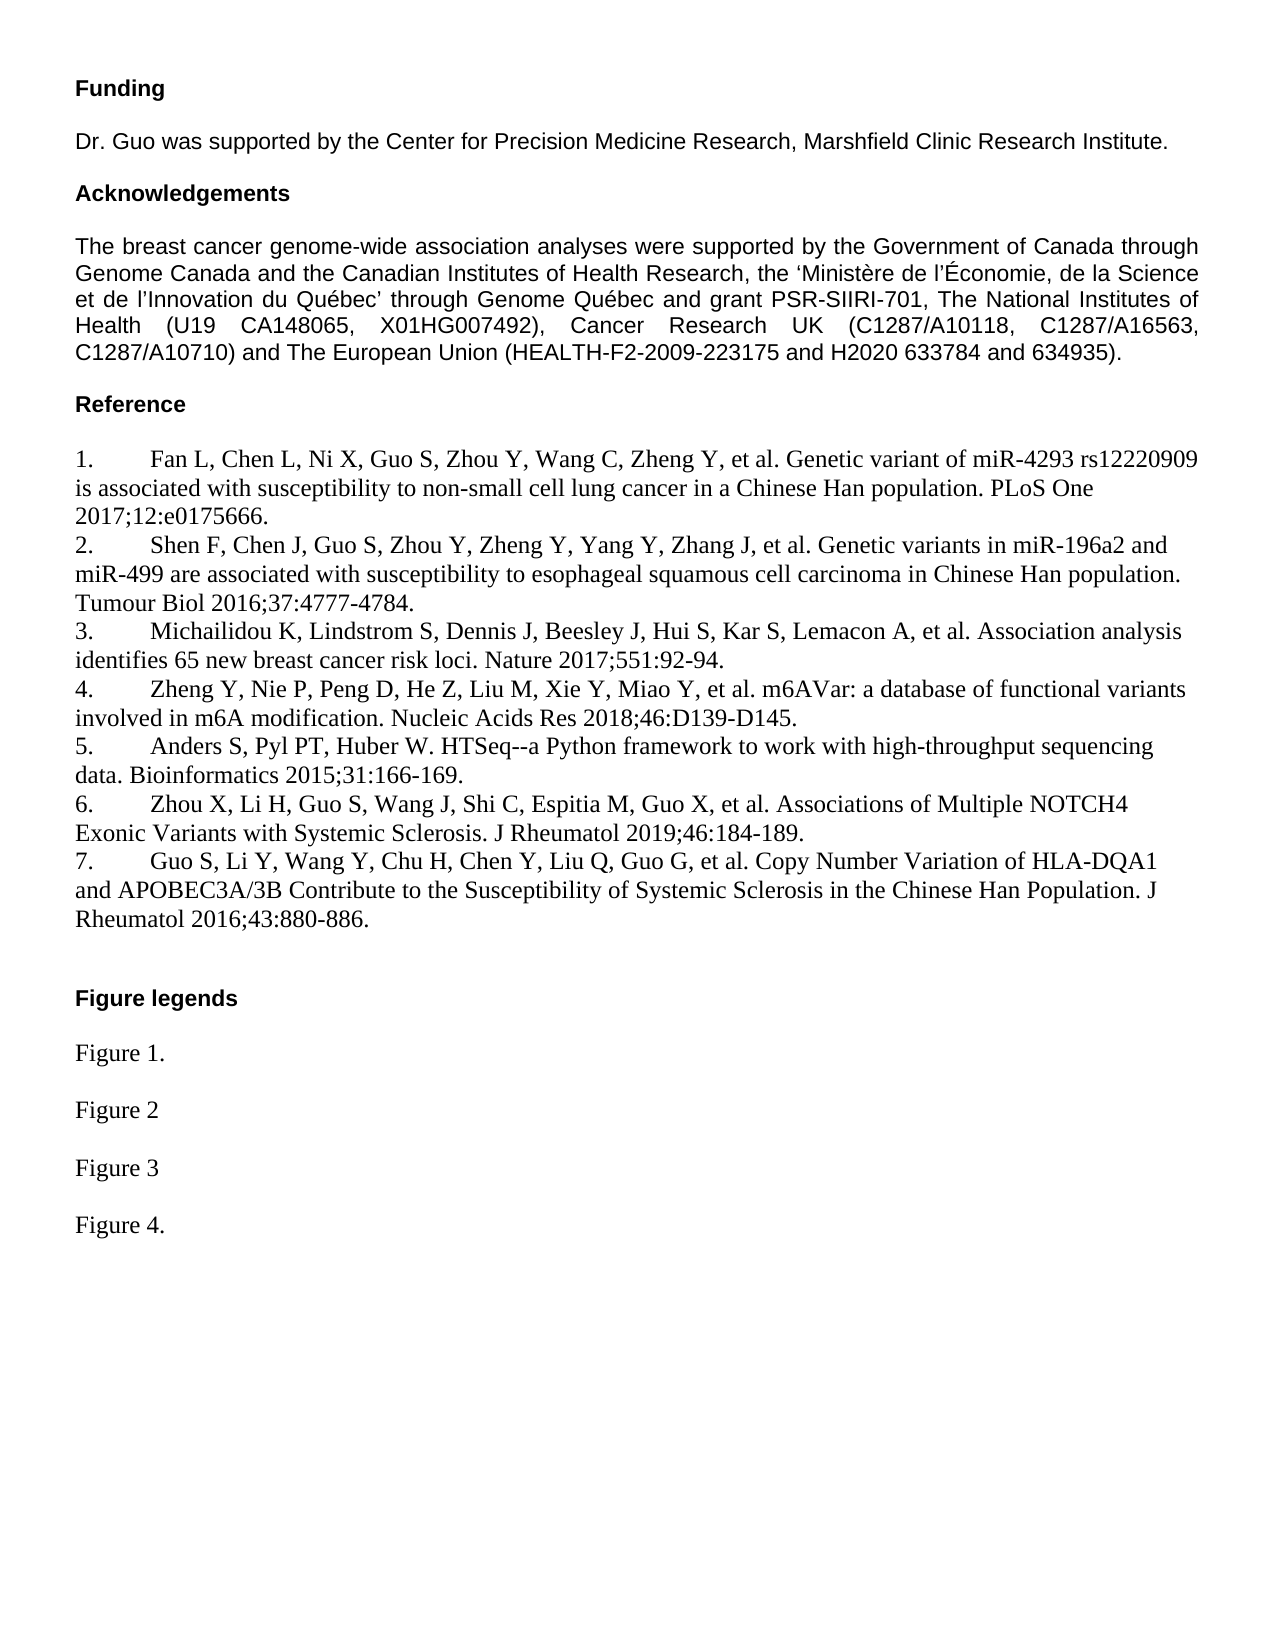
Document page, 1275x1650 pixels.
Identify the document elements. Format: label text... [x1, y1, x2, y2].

text The breast cancer genome-wide association analyses were supported by the Government of Canada through Genome Canada and the Canadian Institutes of Health Research, the ‘Ministère de l’Économie, de la Science et de l’Innovation du Québec’ through Genome Québec and grant PSR-SIIRI-701, The National Institutes of Health (U19 CA148065, X01HG007492), Cancer Research UK (C1287/A10118, C1287/A16563, C1287/A10710) and The European Union (HEALTH-F2-2009-223175 and H2020 633784 and 634935). [75, 233, 1200, 365]
subtitle Reference [75, 391, 1200, 418]
text Figure 3 [75, 1153, 1200, 1182]
text 7. Guo S, Li Y, Wang Y, Chu H, Chen Y, Liu Q, Guo G, et al. Copy Number Variation of HLA-DQA1 and APOBEC3A/3B Contribute to the Susceptibility of Systemic Sclerosis in the Chinese Han Population. J Rheumatol 2016;43:880-886. [75, 846, 1200, 933]
text Figure 2 [75, 1096, 1200, 1124]
subtitle Funding [75, 75, 1200, 101]
text 1. Fan L, Chen L, Ni X, Guo S, Zhou Y, Wang C, Zheng Y, et al. Genetic variant of miR-4293 rs12220909 is associated with susceptibility to non-small cell lung cancer in a Chinese Han population. PLoS One 2017;12:e0175666. [75, 444, 1200, 530]
text 2. Shen F, Chen J, Guo S, Zhou Y, Zheng Y, Yang Y, Zhang J, et al. Genetic variants in miR-196a2 and miR-499 are associated with susceptibility to esophageal squamous cell carcinoma in Chinese Han population. Tumour Biol 2016;37:4777-4784. [75, 530, 1200, 616]
text 3. Michailidou K, Lindstrom S, Dennis J, Beesley J, Hui S, Kar S, Lemacon A, et al. Association analysis identifies 65 new breast cancer risk loci. Nature 2017;551:92-94. [75, 616, 1200, 674]
subtitle Figure legends [75, 985, 1200, 1012]
text 4. Zheng Y, Nie P, Peng D, He Z, Liu M, Xie Y, Miao Y, et al. m6AVar: a database of functional variants involved in m6A modification. Nucleic Acids Res 2018;46:D139-D145. [75, 674, 1200, 731]
text Acknowledgements [75, 180, 1200, 207]
text Dr. Guo was supported by the Center for Precision Medicine Research, Marshfield Clinic Research Institute. [75, 128, 1200, 154]
text 6. Zhou X, Li H, Guo S, Wang J, Shi C, Espitia M, Guo X, et al. Associations of Multiple NOTCH4 Exonic Variants with Systemic Sclerosis. J Rheumatol 2019;46:184-189. [75, 789, 1200, 846]
text Figure 4. [75, 1211, 1200, 1239]
text Figure 1. [75, 1038, 1200, 1067]
text 5. Anders S, Pyl PT, Huber W. HTSeq--a Python framework to work with high-throughput sequencing data. Bioinformatics 2015;31:166-169. [75, 731, 1200, 789]
